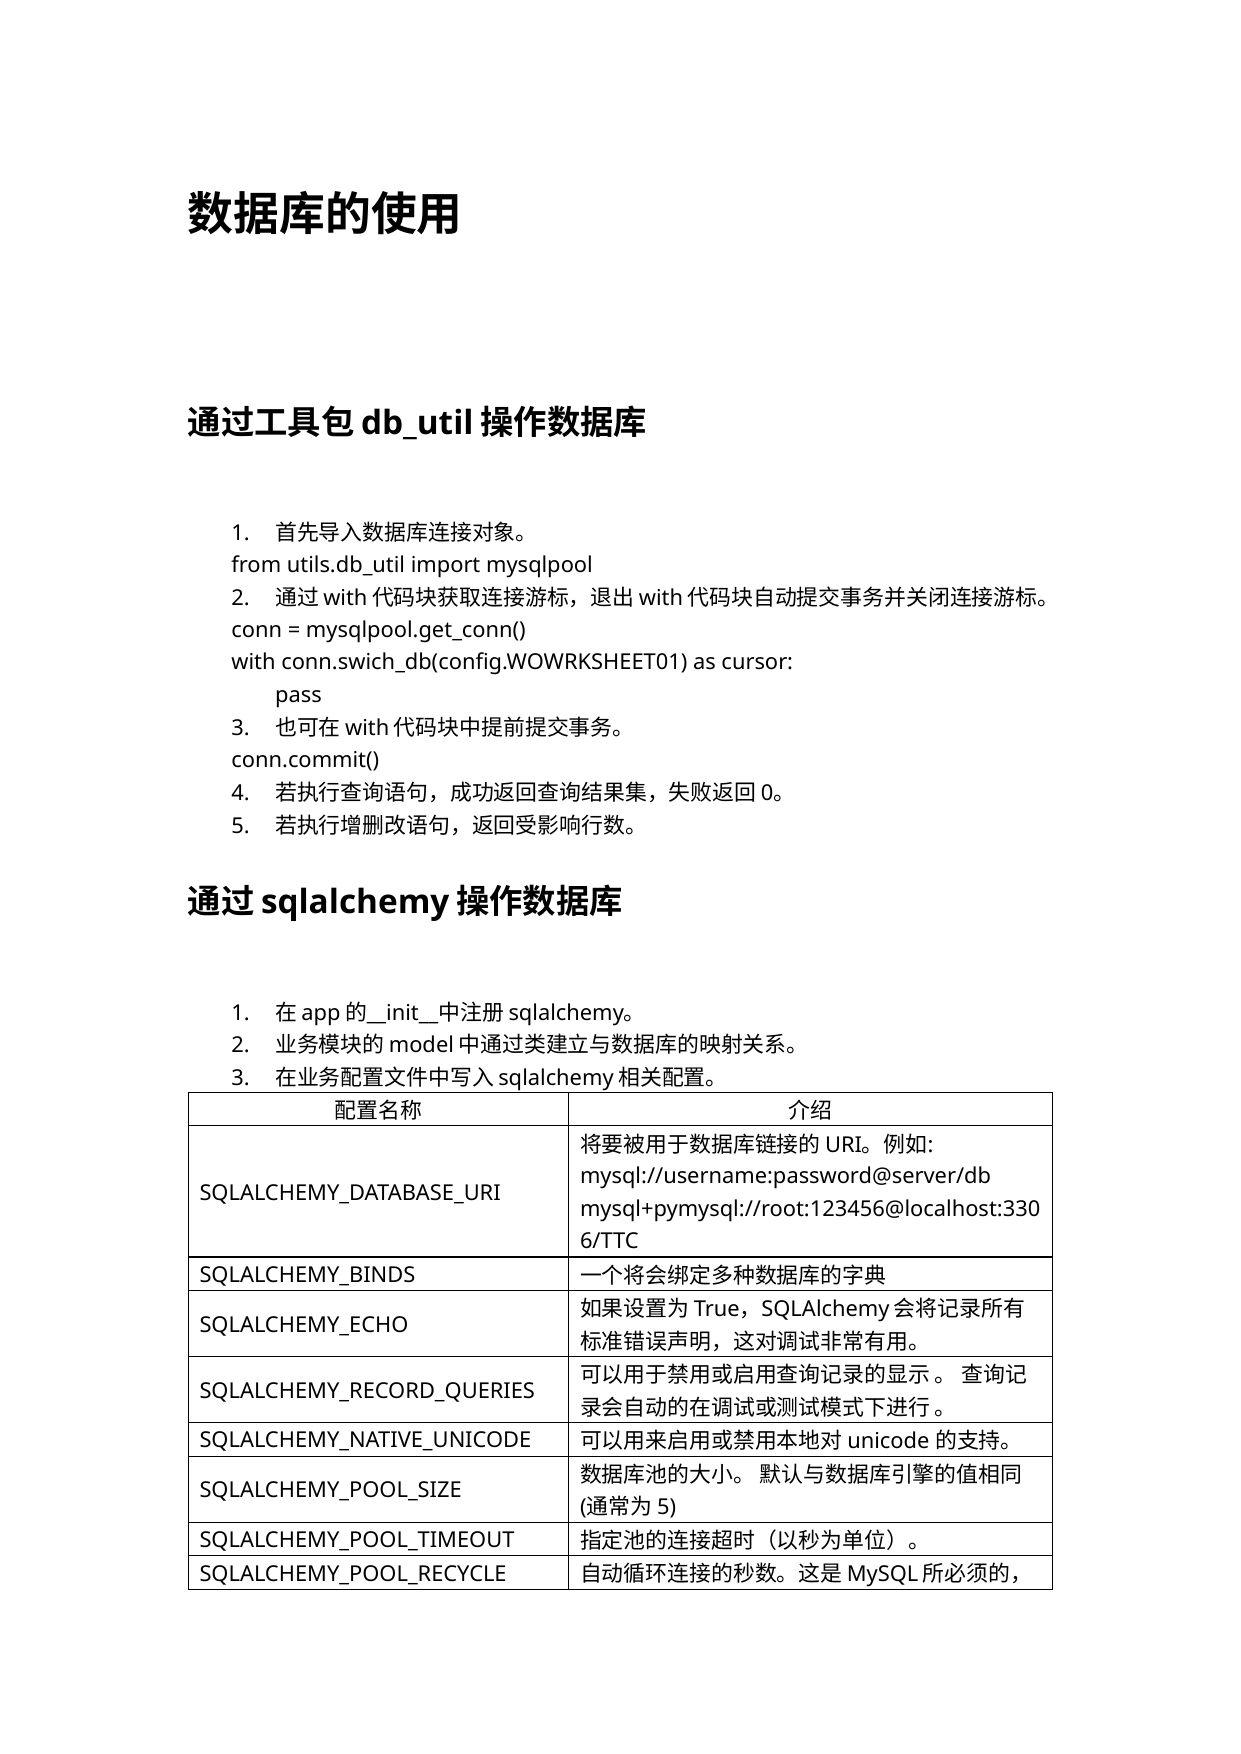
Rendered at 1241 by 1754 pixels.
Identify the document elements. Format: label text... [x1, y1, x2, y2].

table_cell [189, 1556, 568, 1589]
list 在app的__init__中注册sqlalchemy。 [231, 994, 1053, 1027]
text conn.commit() [231, 742, 1053, 775]
table_cell 数据库池的大小。 默认与数据库引擎的值相同 (通常为 5) [569, 1457, 1052, 1522]
table_cell SQLALCHEMY_POOL_TIMEOUT [189, 1523, 568, 1555]
table_cell 可以用于禁用或启用查询记录的显示 。 查询记录会自动的在调试或测试模式下进行 。 [569, 1357, 1052, 1422]
list 首先导入数据库连接对象。 [231, 515, 1053, 547]
table_cell SQLALCHEMY_DATABASE_URI [189, 1126, 568, 1256]
table_cell 如果设置为True，SQLAlchemy会将记录所有标准错误声明，这对调试非常有用。 [569, 1291, 1052, 1356]
table_header 介绍 [569, 1093, 1052, 1125]
table_cell 一个将会绑定多种数据库的字典 [569, 1258, 1052, 1290]
subtitle 数据库的使用 [187, 162, 1053, 259]
table_cell 指定池的连接超时（以秒为单位）。 [569, 1523, 1052, 1555]
table_cell SQLALCHEMY_RECORD_QUERIES [189, 1357, 568, 1422]
table_cell SQLALCHEMY_NATIVE_UNICODE [189, 1423, 568, 1456]
subtitle 通过工具包db_util操作数据库 [187, 387, 1053, 452]
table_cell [569, 1556, 1052, 1589]
list 若执行查询语句，成功返回查询结果集，失败返回0。 [231, 775, 1053, 807]
list 通过with代码块获取连接游标，退出with代码块自动提交事务并关闭连接游标。 [231, 580, 1053, 612]
list with conn.swich_db(config.WOWRKSHEET01) as cursor: [231, 645, 1053, 677]
list 业务模块的model中通过类建立与数据库的映射关系。 [231, 1027, 1053, 1059]
list conn = mysqlpool.get_conn() [231, 612, 1053, 645]
list pass [231, 677, 1053, 710]
list 若执行增删改语句，返回受影响行数。 [231, 807, 1053, 840]
table_header 配置名称 [189, 1093, 568, 1125]
list 在业务配置文件中写入sqlalchemy相关配置。 [231, 1059, 1053, 1092]
table_cell 将要被用于数据库链接的URI。例如: mysql://username:password@server/db mysql+pymysql://root:123456@localhost:3306/TTC [569, 1126, 1052, 1256]
table_cell SQLALCHEMY_ECHO [189, 1291, 568, 1356]
subtitle 通过sqlalchemy操作数据库 [187, 867, 1053, 932]
table_cell SQLALCHEMY_POOL_SIZE [189, 1457, 568, 1522]
table_cell 可以用来启用或禁用本地对 unicode 的支持。 [569, 1423, 1052, 1456]
table_cell SQLALCHEMY_BINDS [189, 1258, 568, 1290]
list 也可在with代码块中提前提交事务。 [231, 710, 1053, 742]
list from utils.db_util import mysqlpool [231, 547, 1053, 580]
